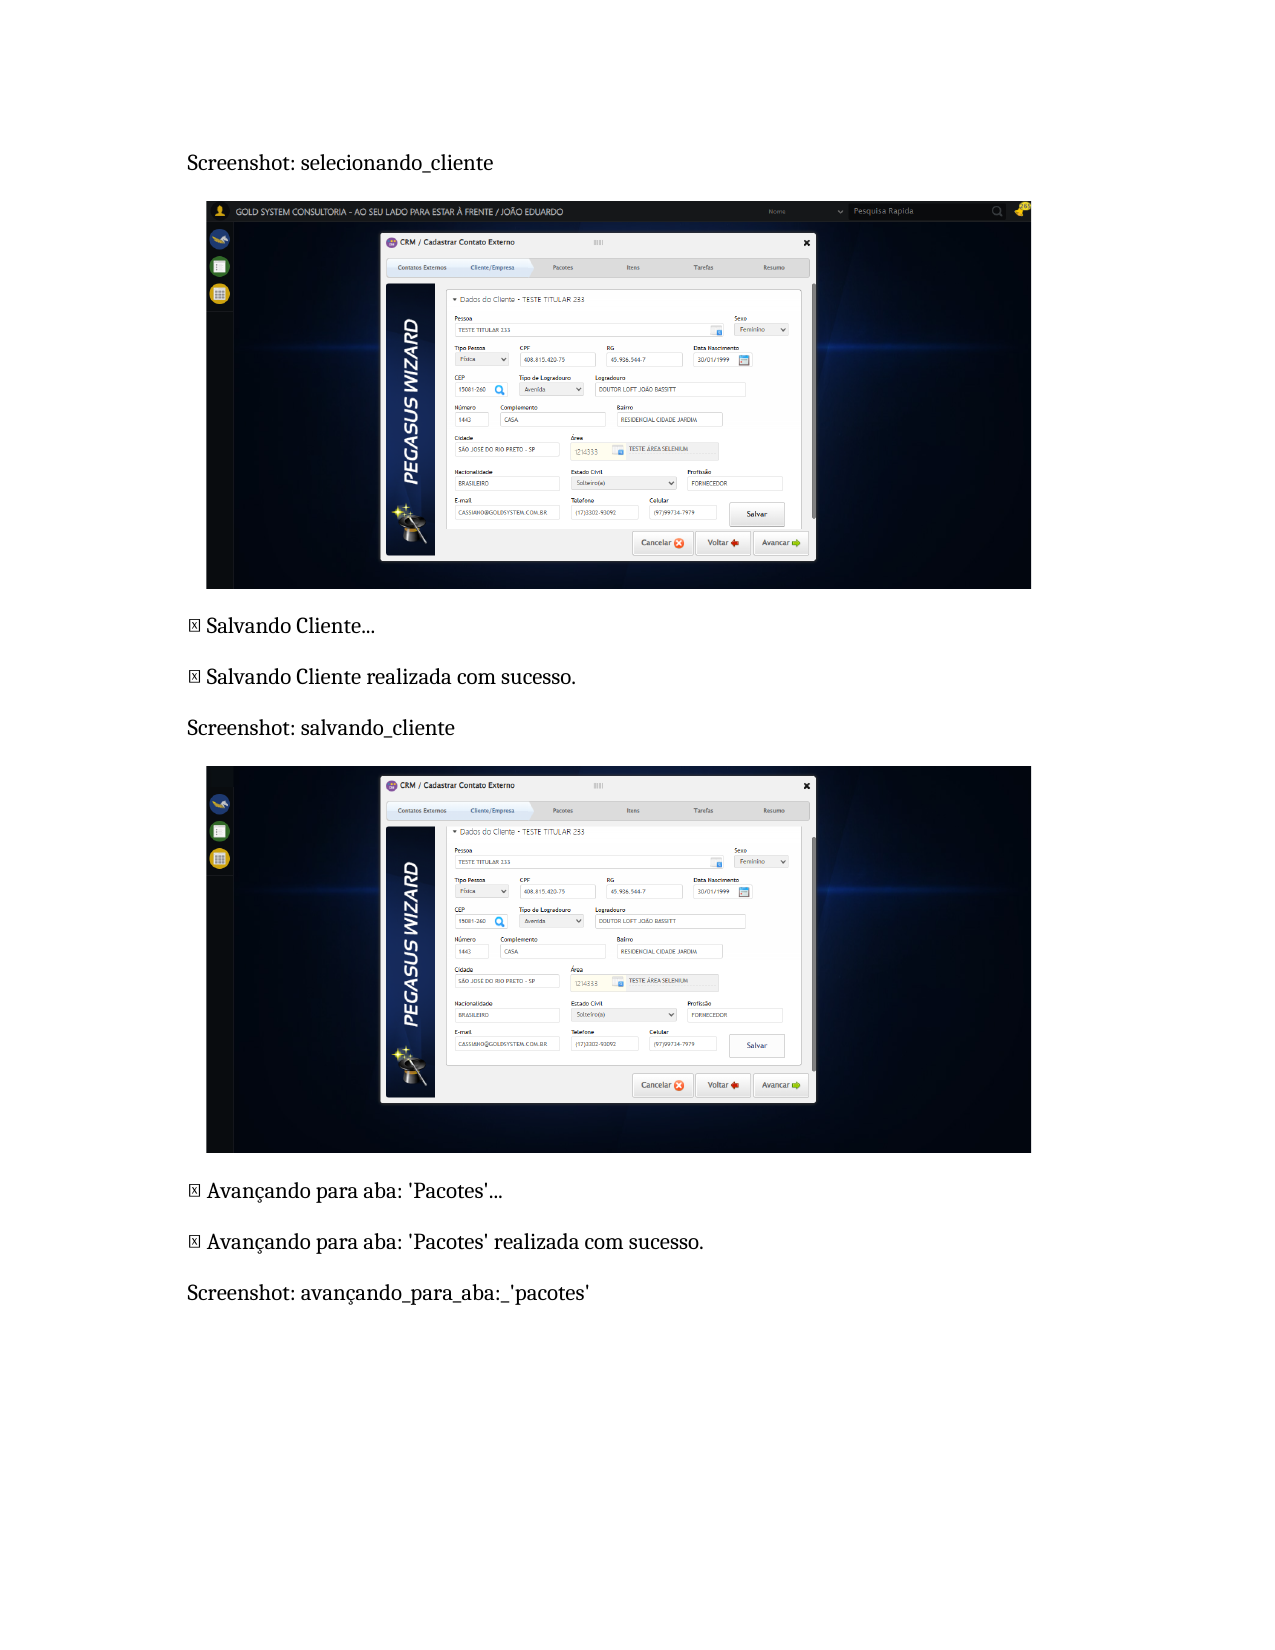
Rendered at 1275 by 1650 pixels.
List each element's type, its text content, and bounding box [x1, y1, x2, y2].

text Screenshot: salvando_cliente [187, 715, 1087, 741]
text 🔄 Avançando para aba: 'Pacotes'... [187, 1178, 1087, 1204]
picture [206, 766, 1032, 1153]
text 🔄 Salvando Cliente... [187, 613, 1087, 639]
text Screenshot: selecionando_cliente [187, 150, 1087, 176]
picture [206, 201, 1032, 589]
text ✅ Avançando para aba: 'Pacotes' realizada com sucesso. [187, 1229, 1087, 1255]
text ✅ Salvando Cliente realizada com sucesso. [187, 664, 1087, 690]
text Screenshot: avançando_para_aba:_'pacotes' [187, 1280, 1087, 1306]
